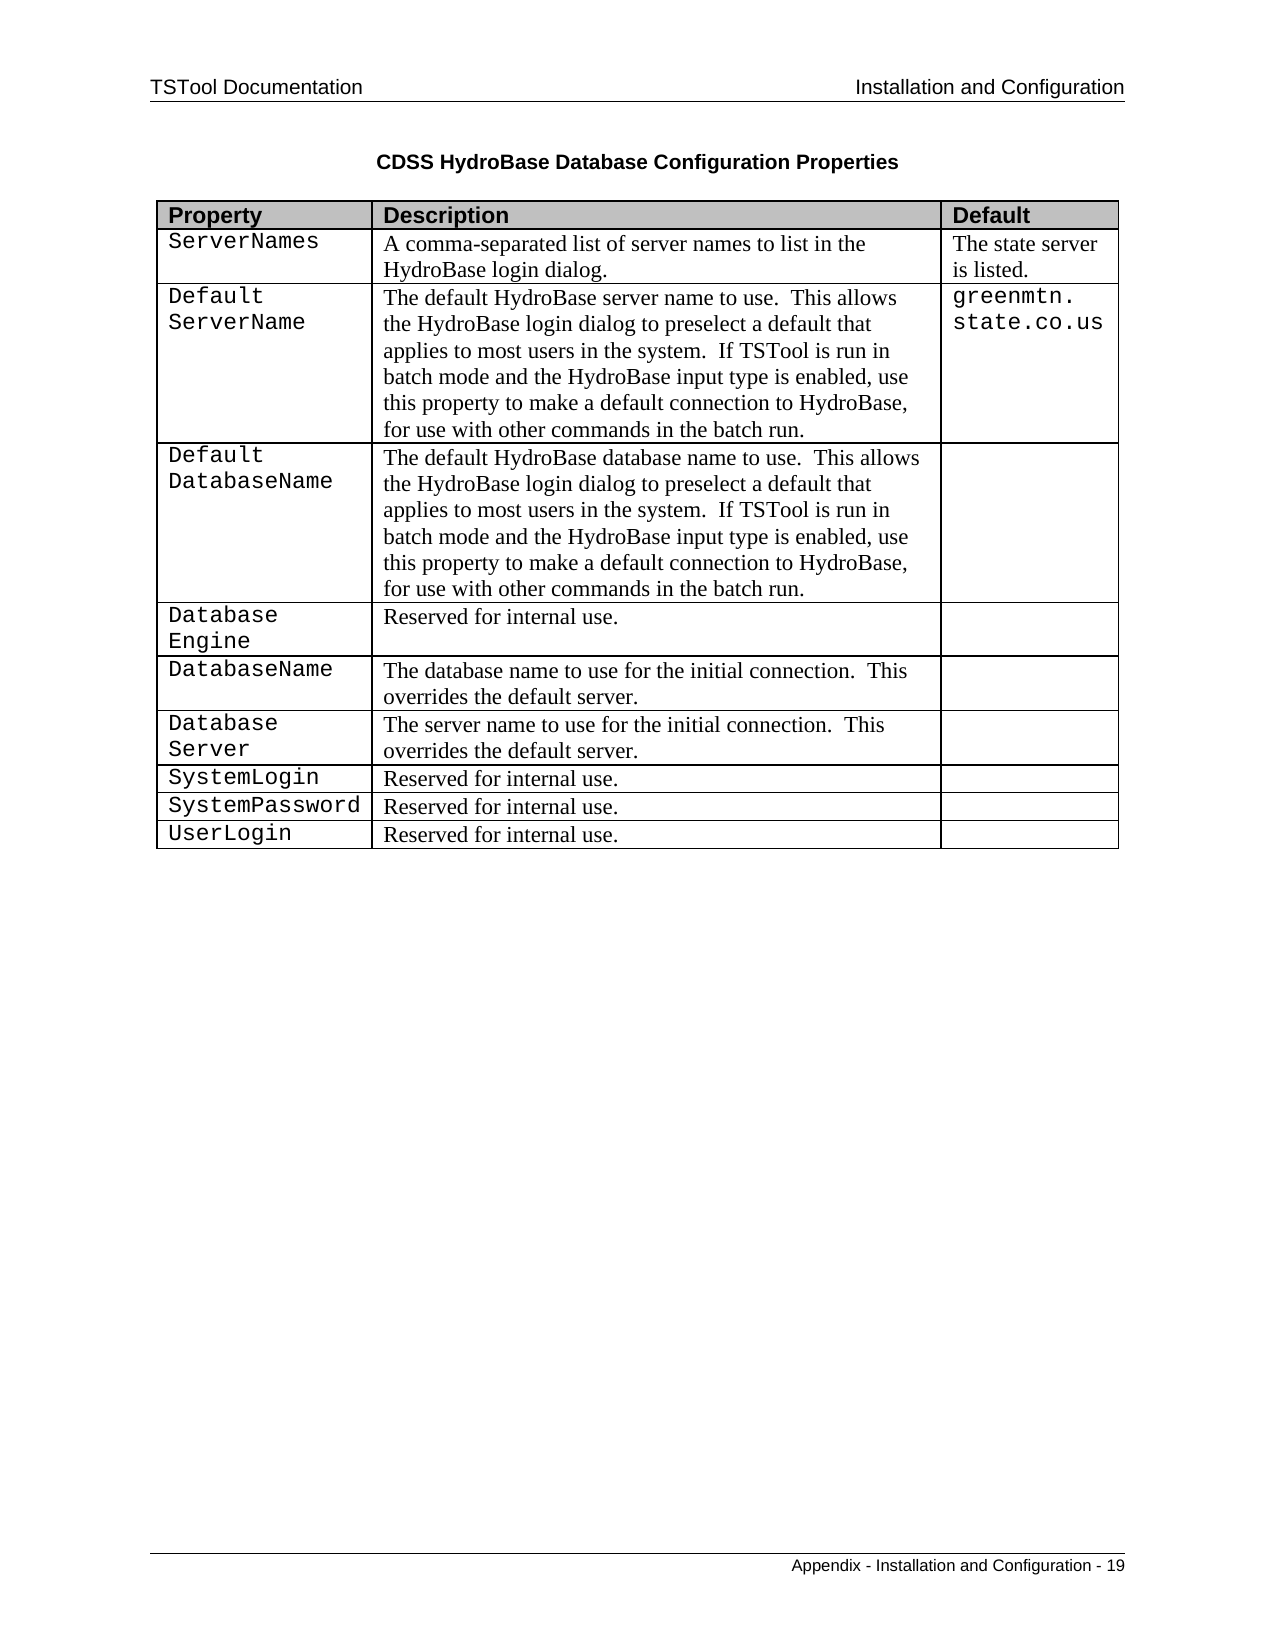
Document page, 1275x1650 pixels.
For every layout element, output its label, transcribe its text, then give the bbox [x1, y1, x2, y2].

table_cell ServerNames [158, 230, 371, 282]
table_cell [942, 444, 1118, 602]
table_cell [942, 793, 1118, 820]
table_cell Reserved for internal use. [373, 766, 940, 792]
table_cell [942, 711, 1118, 764]
table_cell The state server is listed. [942, 230, 1118, 282]
table_header Default [942, 202, 1118, 228]
table_header Description [373, 202, 940, 228]
table_cell SystemLogin [158, 766, 371, 792]
table_cell A comma-separated list of server names to list in the HydroBase login dialog. [373, 230, 940, 282]
table_cell [942, 766, 1118, 792]
table_cell SystemPassword [158, 793, 371, 820]
table_cell Reserved for internal use. [373, 793, 940, 820]
table_cell The default HydroBase server name to use. This allows the HydroBase login dialog to preselect a default that applies to most users in the system. If TSTool is run in batch mode and the HydroBase input type is enabled, use this property to make a default connection to HydroBase, for use with other commands in the batch run. [373, 284, 940, 442]
title CDSS HydroBase Database Configuration Properties [150, 150, 1125, 174]
table_cell Default ServerName [158, 284, 371, 442]
table_cell [942, 821, 1118, 848]
table_cell Reserved for internal use. [373, 821, 940, 848]
table_cell The database name to use for the initial connection. This overrides the default server. [373, 657, 940, 709]
table_cell The server name to use for the initial connection. This overrides the default server. [373, 711, 940, 764]
table_cell greenmtn. state.co.us [942, 284, 1118, 442]
table_cell Reserved for internal use. [373, 603, 940, 655]
table_cell The default HydroBase database name to use. This allows the HydroBase login dialog to preselect a default that applies to most users in the system. If TSTool is run in batch mode and the HydroBase input type is enabled, use this property to make a default connection to HydroBase, for use with other commands in the batch run. [373, 444, 940, 602]
table_cell [942, 657, 1118, 709]
table_cell UserLogin [158, 821, 371, 848]
table_cell Database Server [158, 711, 371, 764]
table_cell DatabaseName [158, 657, 371, 709]
table_cell Default DatabaseName [158, 444, 371, 602]
table_header Property [158, 202, 371, 228]
table_cell [942, 603, 1118, 655]
table_cell Database Engine [158, 603, 371, 655]
